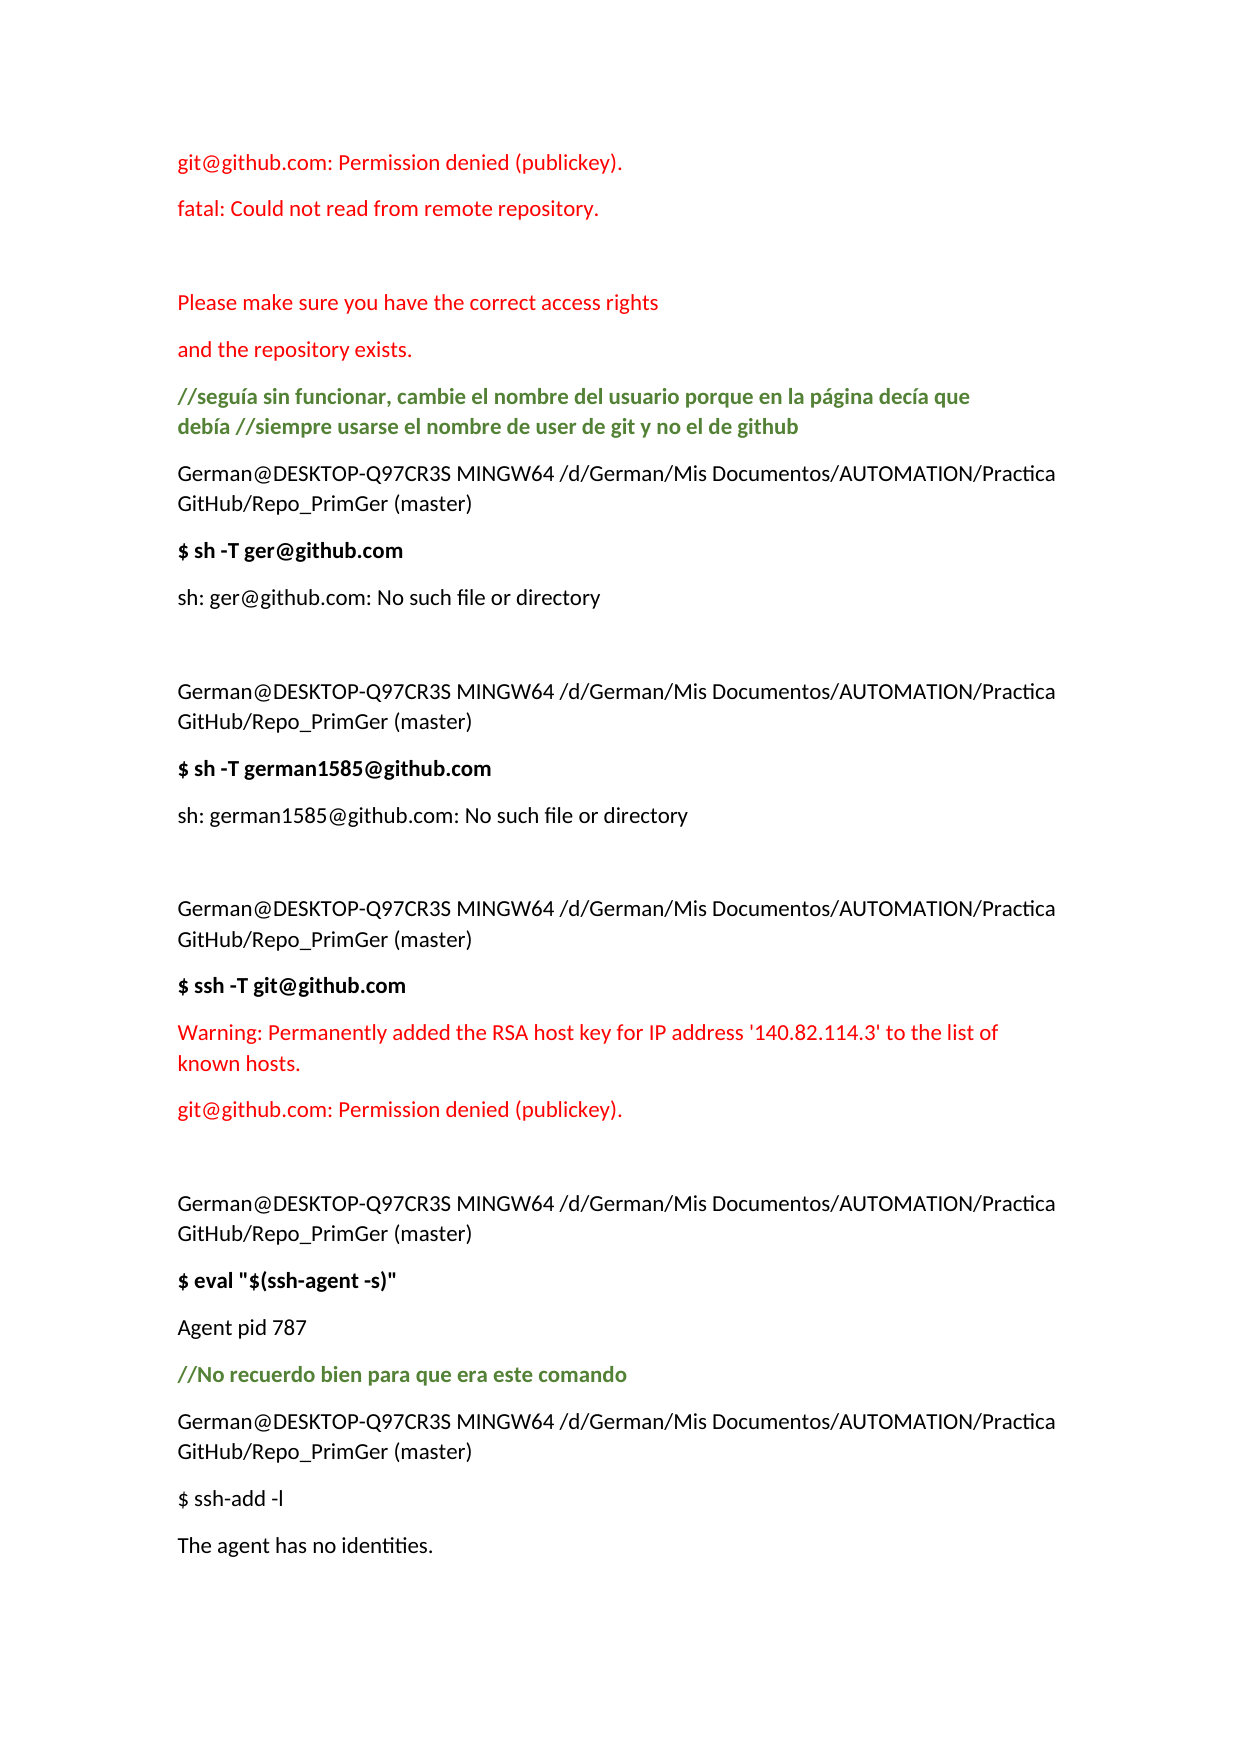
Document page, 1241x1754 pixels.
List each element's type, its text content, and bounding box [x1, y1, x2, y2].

text git@github.com: Permission denied (publickey). [177, 1096, 1063, 1123]
text Agent pid 787 [177, 1313, 1063, 1341]
text sh: german1585@github.com: No such file or directory [177, 801, 1063, 829]
text sh: ger@github.com: No such file or directory [177, 583, 1063, 611]
text //No recuerdo bien para que era este comando [177, 1360, 1063, 1388]
text and the repository exists. [177, 335, 1063, 363]
text German@DESKTOP-Q97CR3S MINGW64 /d/German/Mis Documentos/AUTOMATION/Practica GitHub/Repo_PrimGer (master) [177, 677, 1063, 735]
text $ sh -T german1585@github.com [177, 754, 1063, 782]
text Please make sure you have the correct access rights [177, 288, 1063, 316]
text $ ssh -T git@github.com [177, 972, 1063, 999]
text $ ssh-add -l [177, 1484, 1063, 1512]
text German@DESKTOP-Q97CR3S MINGW64 /d/German/Mis Documentos/AUTOMATION/Practica GitHub/Repo_PrimGer (master) [177, 1189, 1063, 1247]
text The agent has no identities. [177, 1531, 1063, 1559]
text Warning: Permanently added the RSA host key for IP address '140.82.114.3' to the list of known hosts. [177, 1018, 1063, 1077]
text git@github.com: Permission denied (publickey). [177, 148, 1063, 176]
text $ sh -T ger@github.com [177, 536, 1063, 564]
text //seguía sin funcionar, cambie el nombre del usuario porque en la página decía que debía //siempre usarse el nombre de user de git y no el de github [177, 382, 1063, 440]
text $ eval "$(ssh-agent -s)" [177, 1266, 1063, 1294]
text German@DESKTOP-Q97CR3S MINGW64 /d/German/Mis Documentos/AUTOMATION/Practica GitHub/Repo_PrimGer (master) [177, 894, 1063, 953]
text German@DESKTOP-Q97CR3S MINGW64 /d/German/Mis Documentos/AUTOMATION/Practica GitHub/Repo_PrimGer (master) [177, 459, 1063, 517]
text fatal: Could not read from remote repository. [177, 194, 1063, 222]
text German@DESKTOP-Q97CR3S MINGW64 /d/German/Mis Documentos/AUTOMATION/Practica GitHub/Repo_PrimGer (master) [177, 1407, 1063, 1465]
